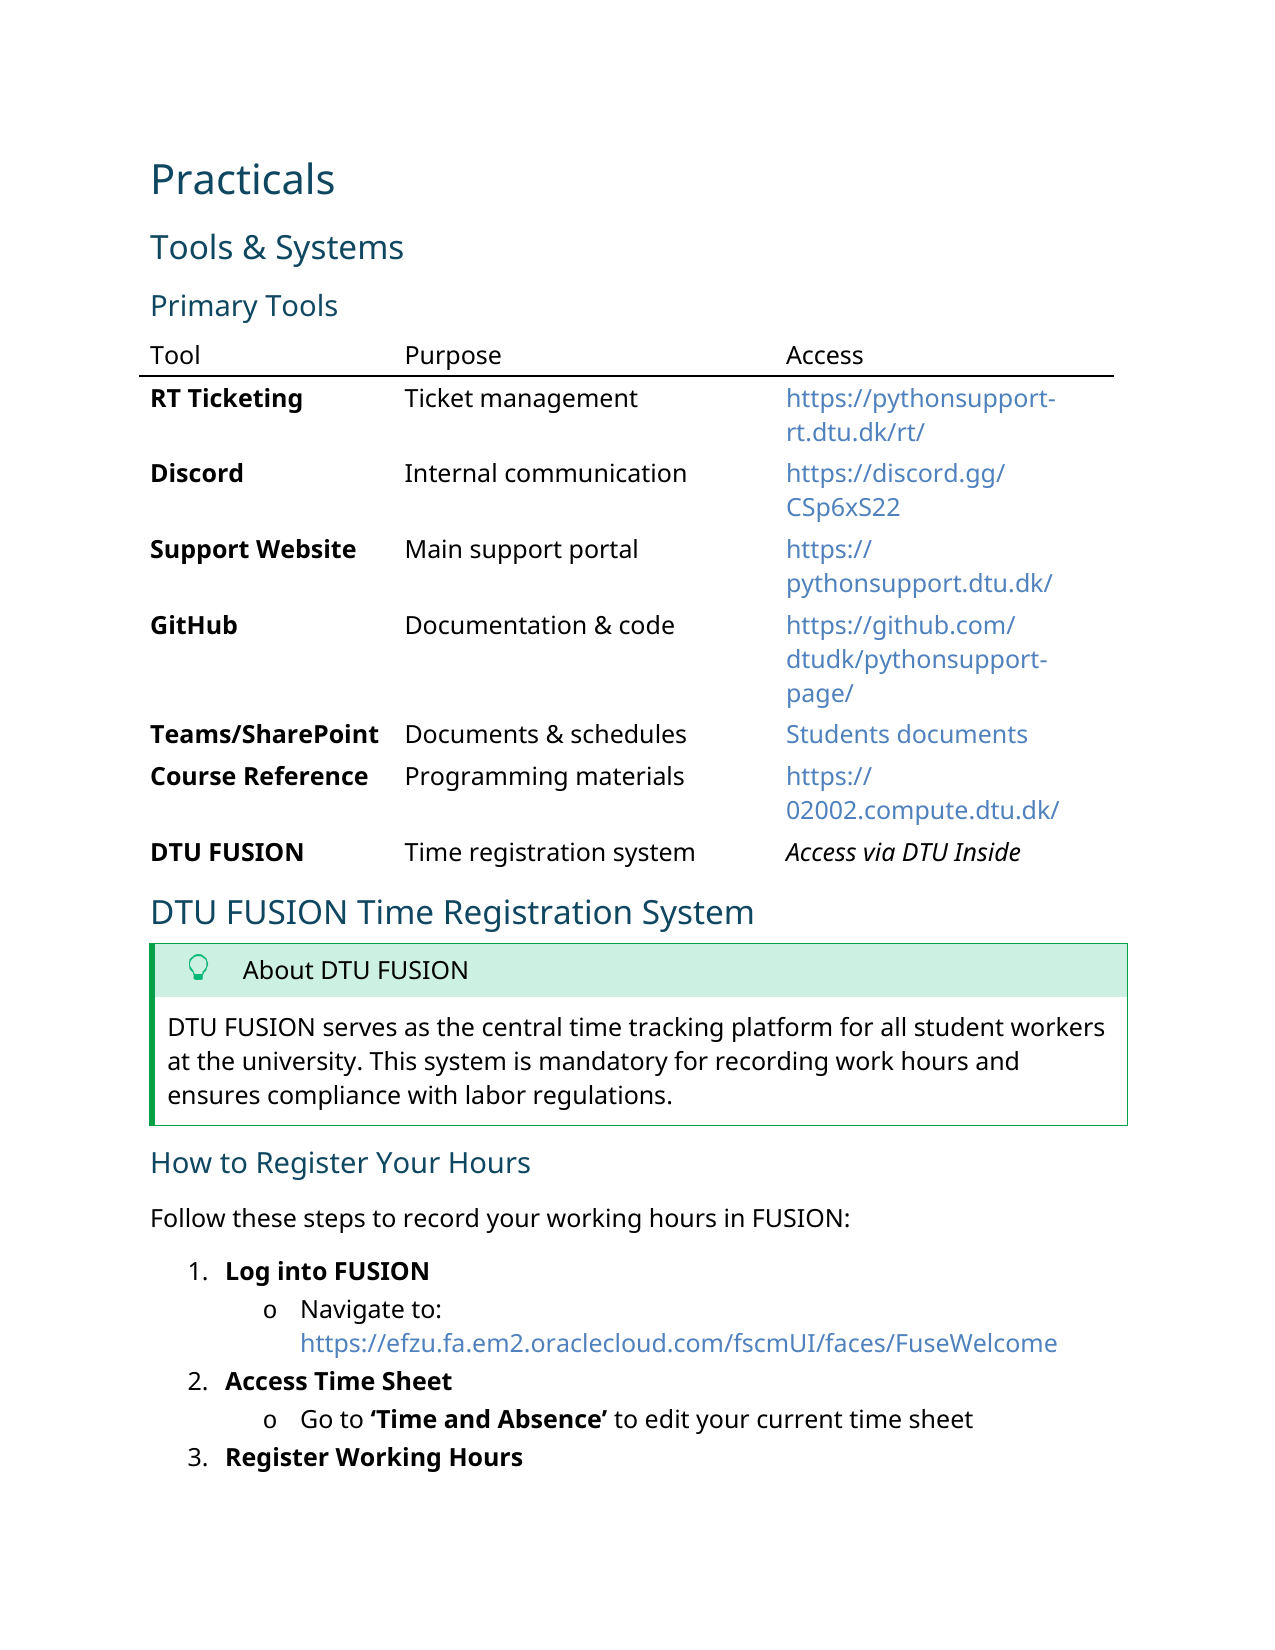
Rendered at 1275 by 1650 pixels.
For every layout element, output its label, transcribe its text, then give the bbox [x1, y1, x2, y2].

table_cell Internal communication [393, 452, 774, 528]
text Follow these steps to record your working hours in FUSION: [150, 1201, 1125, 1235]
subtitle DTU FUSION Time Registration System [150, 889, 1125, 934]
table_cell Time registration system [393, 830, 774, 872]
list Register Working Hours [187, 1439, 1125, 1473]
table_cell DTU FUSION serves as the central time tracking platform for all student workers at the university. This system is mandatory for recording work hours and ensures compliance with labor regulations. [155, 997, 1127, 1125]
table_cell Support Website [139, 528, 393, 603]
table_cell https://pythonsupport.dtu.dk/ [775, 528, 1114, 603]
table_header Access [775, 334, 1114, 375]
subtitle Primary Tools [150, 286, 1125, 325]
table_cell https://github.com/dtudk/pythonsupport-page/ [775, 604, 1114, 713]
table_cell https://02002.compute.dtu.dk/ [775, 755, 1114, 830]
table_cell Programming materials [393, 755, 774, 830]
table_cell RT Ticketing [139, 377, 393, 452]
table_cell Documentation & code [393, 604, 774, 713]
subtitle Tools & Systems [150, 223, 1125, 269]
table_cell Course Reference [139, 755, 393, 830]
table_cell DTU FUSION [139, 830, 393, 872]
list Log into FUSION [187, 1254, 1125, 1288]
table_cell GitHub [139, 604, 393, 713]
table_header About DTU FUSION [155, 944, 1127, 997]
subtitle Practicals [150, 150, 1125, 207]
table_header Purpose [393, 334, 774, 375]
subtitle How to Register Your Hours [150, 1142, 1125, 1182]
table_cell Main support portal [393, 528, 774, 603]
table_cell Ticket management [393, 377, 774, 452]
list Navigate to: https://efzu.fa.em2.oraclecloud.com/fscmUI/faces/FuseWelcome [262, 1291, 1125, 1360]
table_cell Discord [139, 452, 393, 528]
table_header Tool [139, 334, 393, 375]
table_cell Documents & schedules [393, 713, 774, 755]
list Access Time Sheet [187, 1363, 1125, 1398]
table_cell Access via DTU Inside [775, 830, 1114, 872]
table_cell Students documents [775, 713, 1114, 755]
table_cell Teams/SharePoint [139, 713, 393, 755]
table_cell https://discord.gg/CSp6xS22 [775, 452, 1114, 528]
table_cell https://pythonsupport-rt.dtu.dk/rt/ [775, 377, 1114, 452]
list Go to ‘Time and Absence’ to edit your current time sheet [262, 1401, 1125, 1436]
picture [186, 954, 211, 980]
